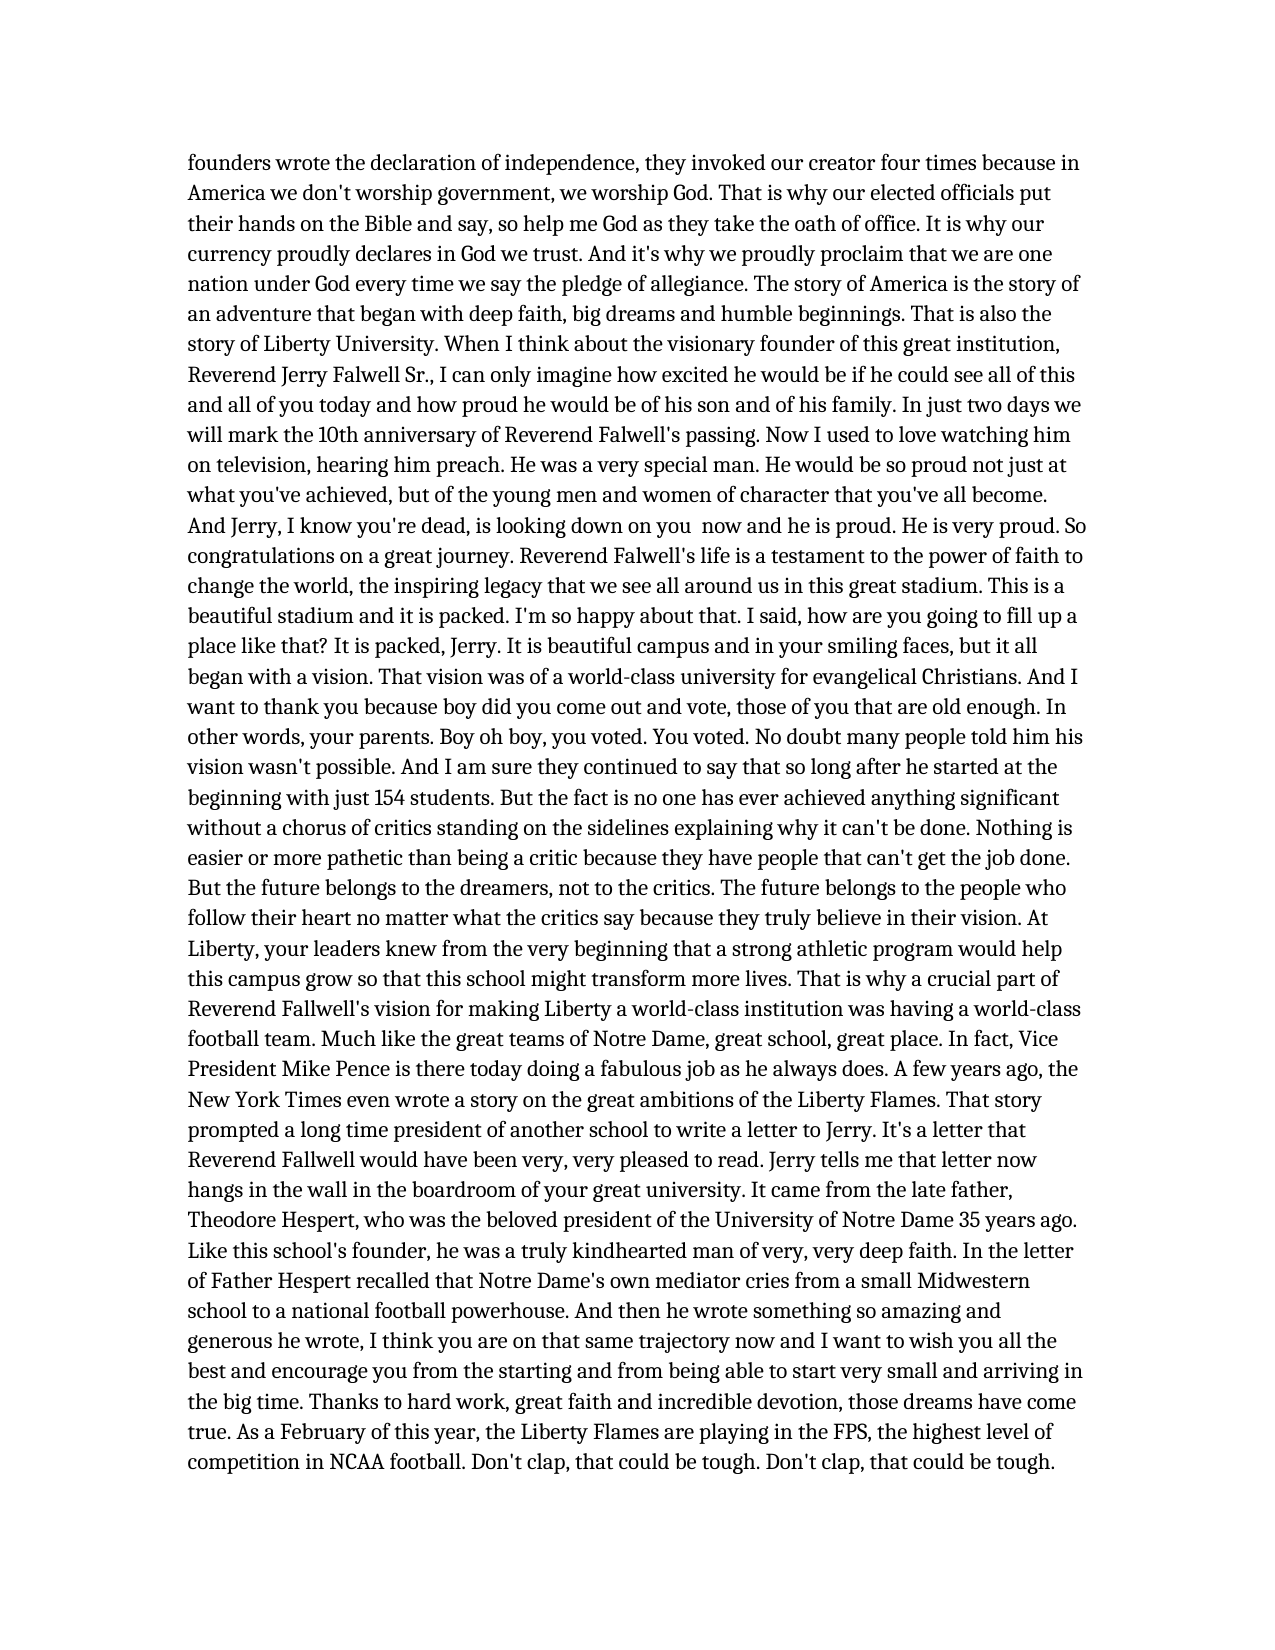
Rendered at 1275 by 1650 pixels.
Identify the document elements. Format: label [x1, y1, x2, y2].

text [187, 150, 1087, 1475]
